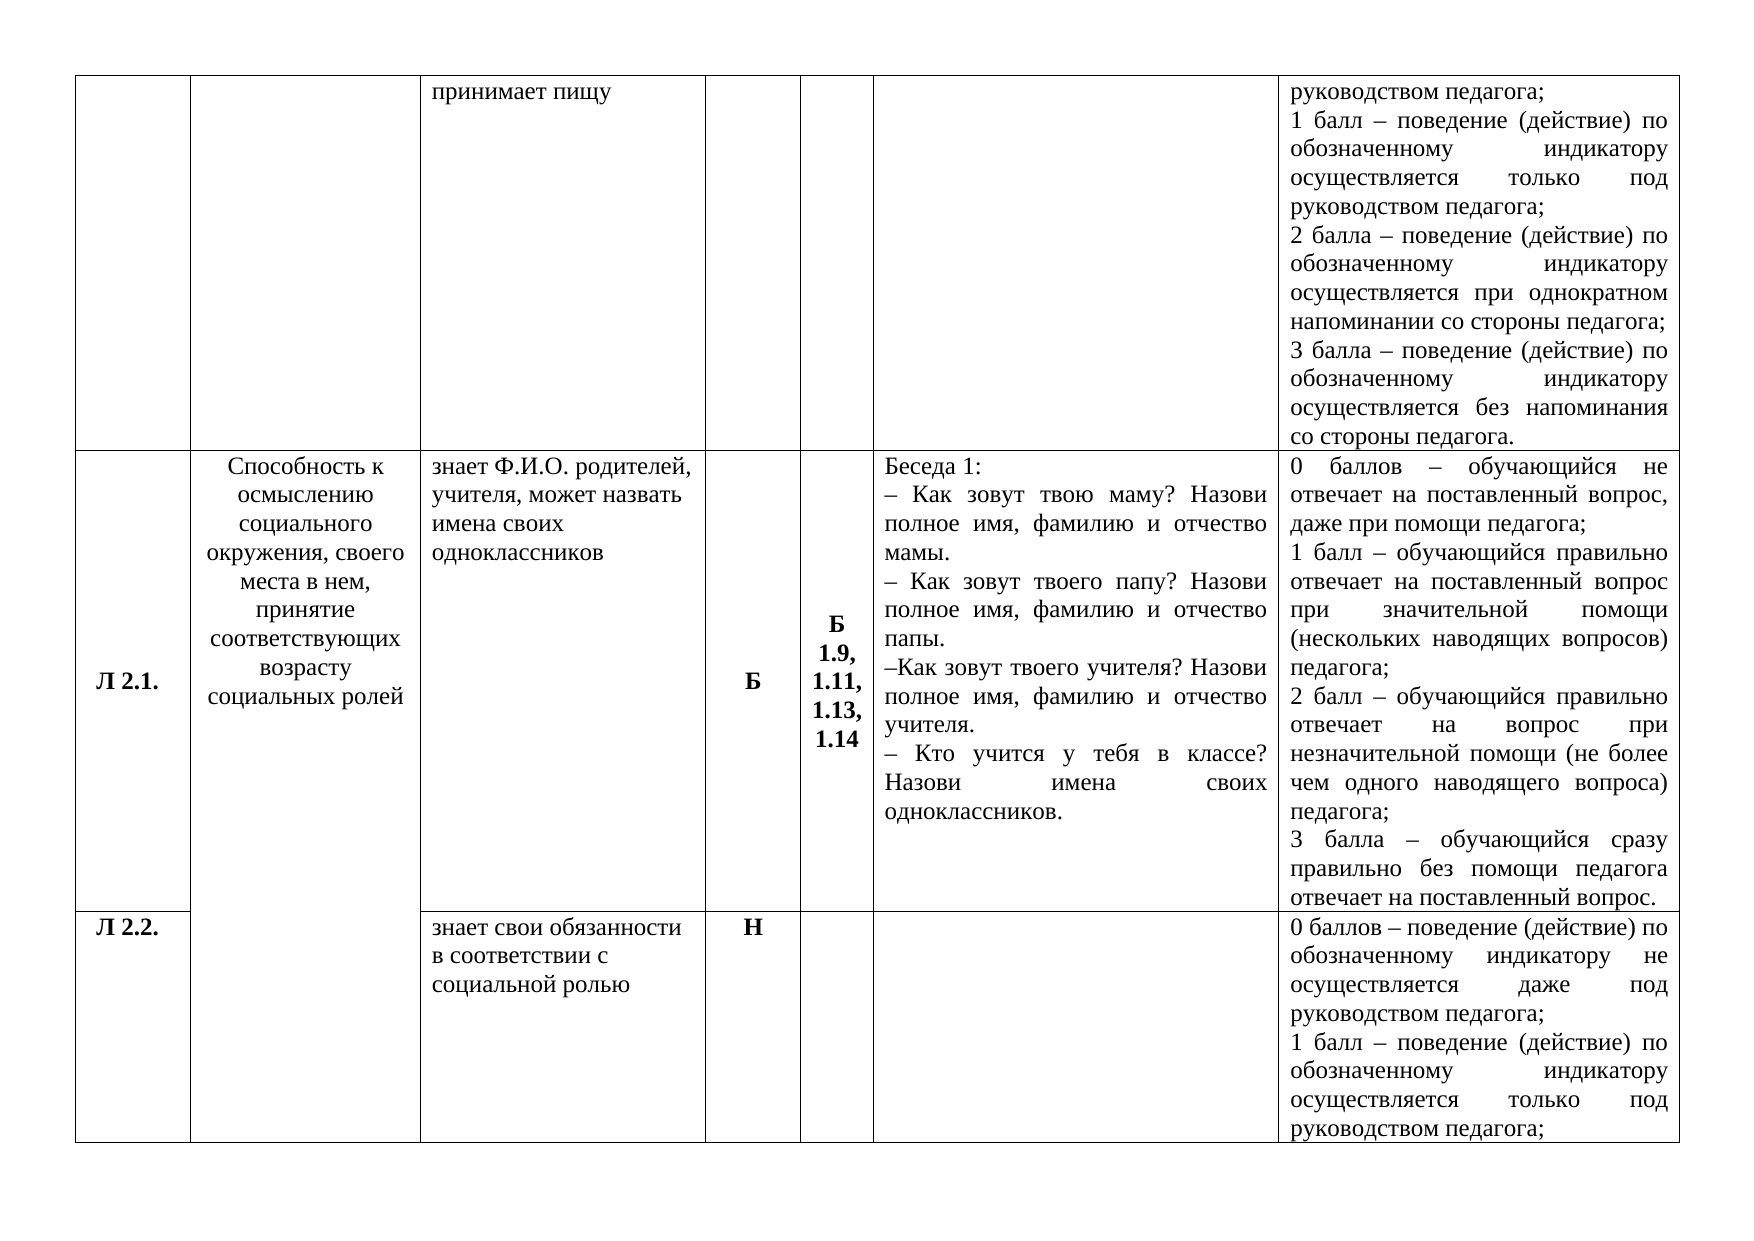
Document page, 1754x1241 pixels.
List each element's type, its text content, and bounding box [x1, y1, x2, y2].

table_cell 0 баллов – обучающийся не отвечает на поставленный вопрос, даже при помощи педагога; 1 балл – обучающийся правильно отвечает на поставленный вопрос при значительной помощи (нескольких наводящих вопросов) педагога; 2 балл – обучающийся правильно отвечает на вопрос при незначительной помощи (не более чем одного наводящего вопроса) педагога; 3 балла – обучающийся сразу правильно без помощи педагога отвечает на поставленный вопрос. [1279, 451, 1679, 911]
table_cell Б 1.9, 1.11, 1.13, 1.14 [801, 451, 873, 911]
table_cell Н [706, 912, 800, 1142]
table_cell знает Ф.И.О. родителей, учителя, может назвать имена своих одноклассников [421, 451, 705, 911]
table_cell Способность к осмыслению социального окружения, своего места в нем, принятие соответствующих возрасту социальных ролей [191, 451, 420, 1142]
table_cell [76, 76, 190, 450]
table_cell [874, 76, 1278, 450]
table_cell [801, 76, 873, 450]
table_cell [421, 912, 705, 1142]
table_cell [801, 912, 873, 1142]
table_cell Беседа 1: – Как зовут твою маму? Назови полное имя, фамилию и отчество мамы. – Как зовут твоего папу? Назови полное имя, фамилию и отчество папы. –Как зовут твоего учителя? Назови полное имя, фамилию и отчество учителя. – Кто учится у тебя в классе? Назови имена своих одноклассников. [874, 451, 1278, 911]
table_cell [76, 912, 190, 1142]
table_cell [1279, 912, 1679, 1142]
table_cell [76, 451, 190, 911]
table_cell [874, 912, 1278, 1142]
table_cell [421, 76, 705, 450]
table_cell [1279, 76, 1679, 450]
table_cell Б [706, 451, 800, 911]
table_cell Н [706, 76, 800, 450]
